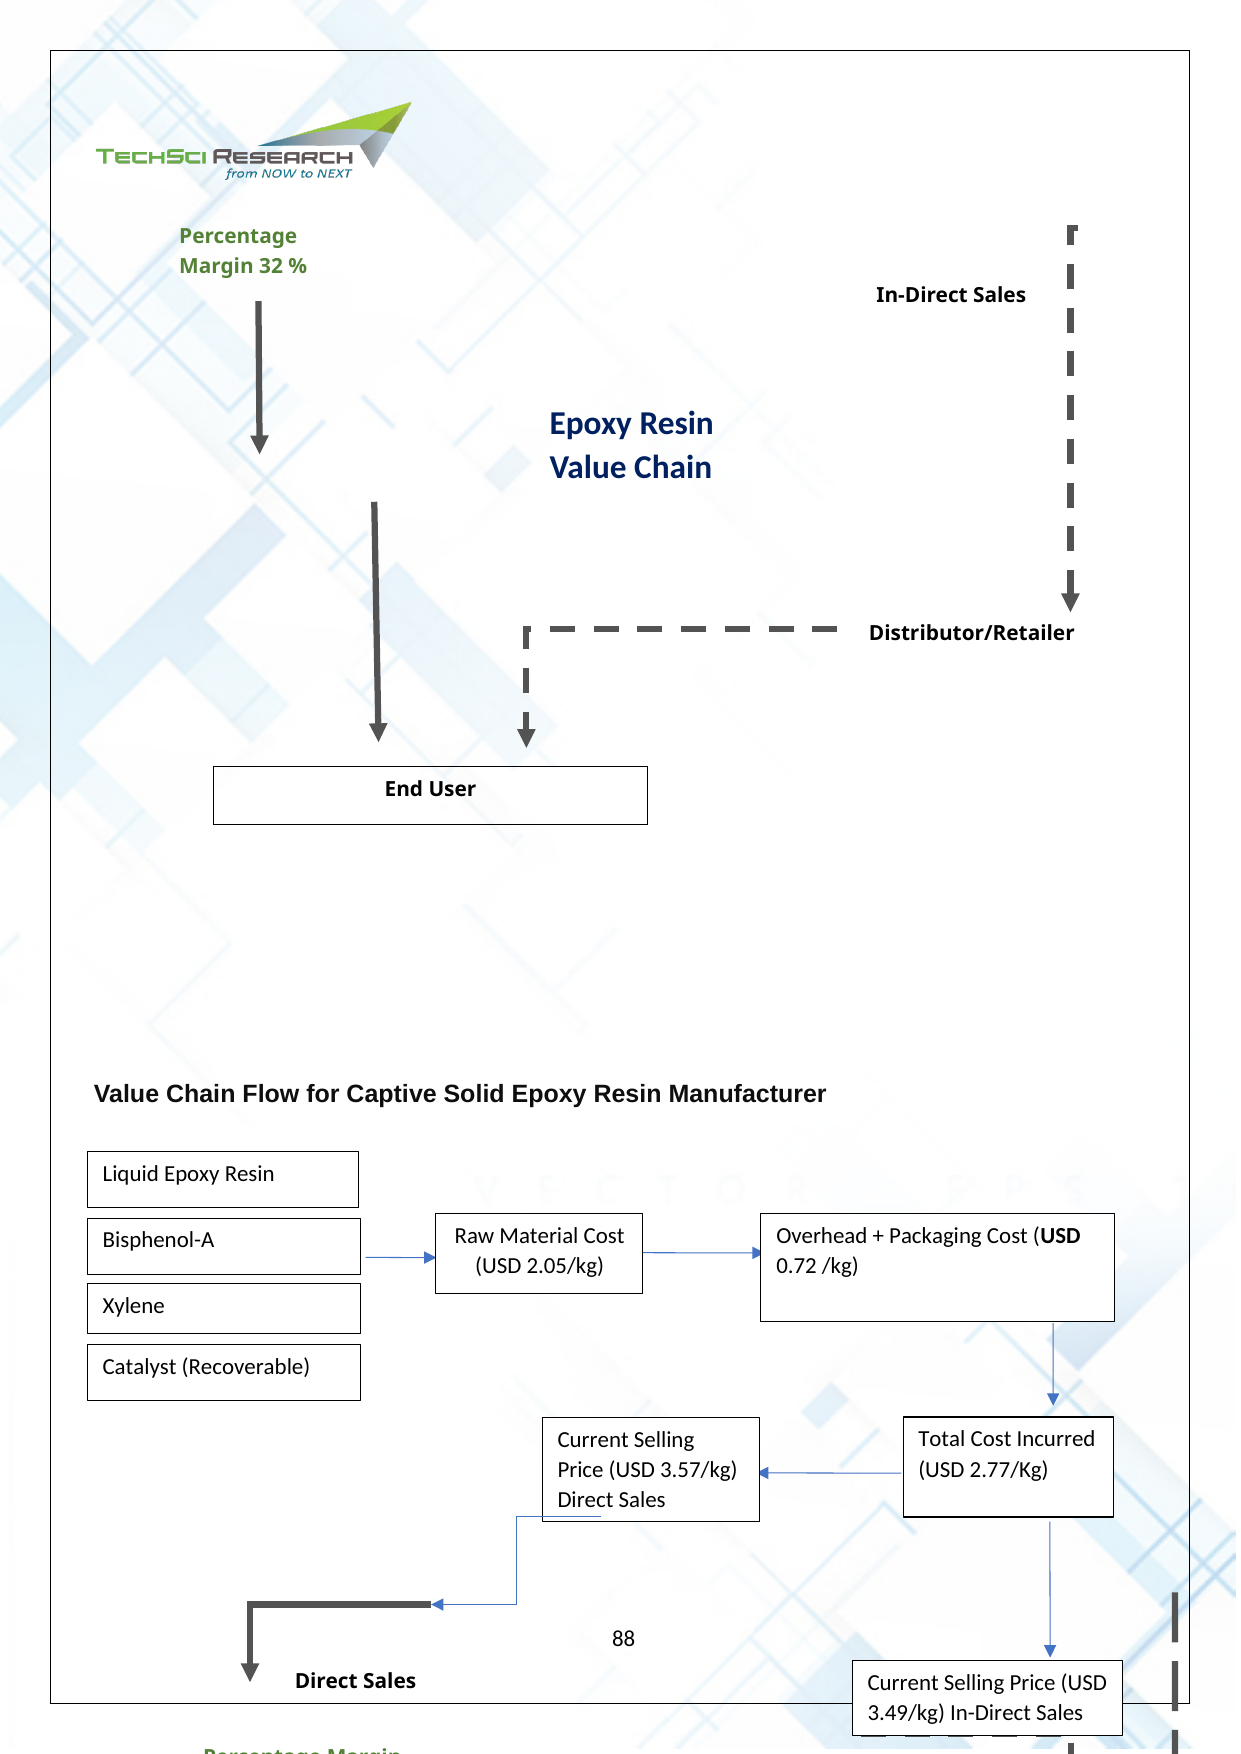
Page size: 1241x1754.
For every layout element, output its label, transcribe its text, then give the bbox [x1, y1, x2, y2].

text Value Chain Flow for Captive Solid Epoxy Resin Manufacturer [94, 1079, 1153, 1108]
picture [0, 0, 1236, 1749]
